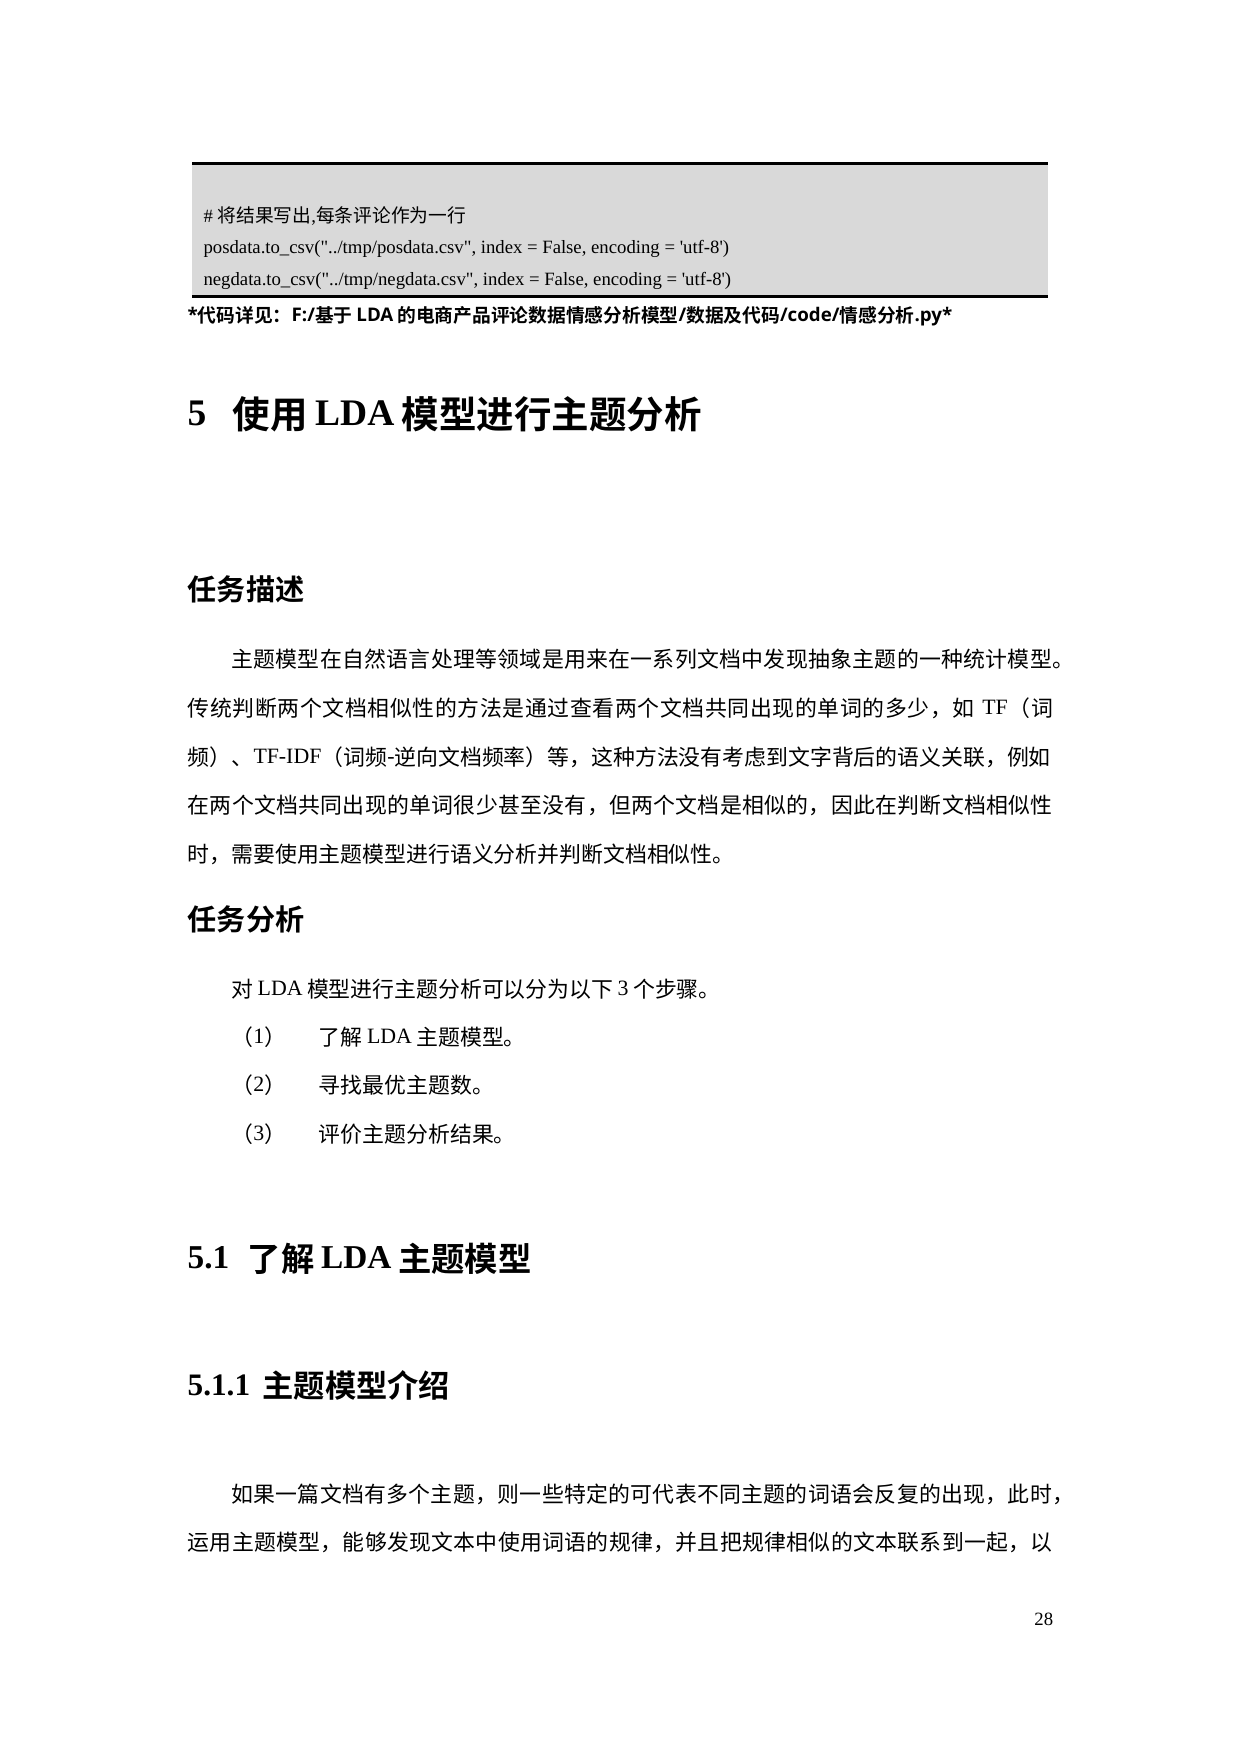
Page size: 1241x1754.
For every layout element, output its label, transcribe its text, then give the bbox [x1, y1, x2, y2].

text 任务描述 [187, 556, 1053, 621]
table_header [192, 165, 1048, 295]
text 主题模型在自然语言处理等领域是用来在一系列文档中发现抽象主题的一种统计模型。传统判断两个文档相似性的方法是通过查看两个文档共同出现的单词的多少，如TF（词频）、TF-IDF（词频-逆向文档频率）等，这种方法没有考虑到文字背后的语义关联，例如在两个文档共同出现的单词很少甚至没有，但两个文档是相似的，因此在判断文档相似性时，需要使用主题模型进行语义分析并判断文档相似性。 [187, 642, 1053, 869]
text 对LDA模型进行主题分析可以分为以下3个步骤。 [187, 971, 1053, 1004]
subtitle 主题模型介绍 [187, 1351, 1053, 1416]
list 了解LDA主题模型。 [231, 1019, 1053, 1052]
list 评价主题分析结果。 [231, 1116, 1053, 1149]
text *代码详见：F:/基于LDA的电商产品评论数据情感分析模型/数据及代码/code/情感分析.py* [187, 298, 1053, 331]
subtitle 了解LDA主题模型 [187, 1224, 1053, 1289]
text 任务分析 [187, 885, 1053, 950]
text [187, 1476, 1053, 1557]
list 寻找最优主题数。 [231, 1068, 1053, 1100]
subtitle 使用LDA模型进行主题分析 [187, 380, 1053, 445]
